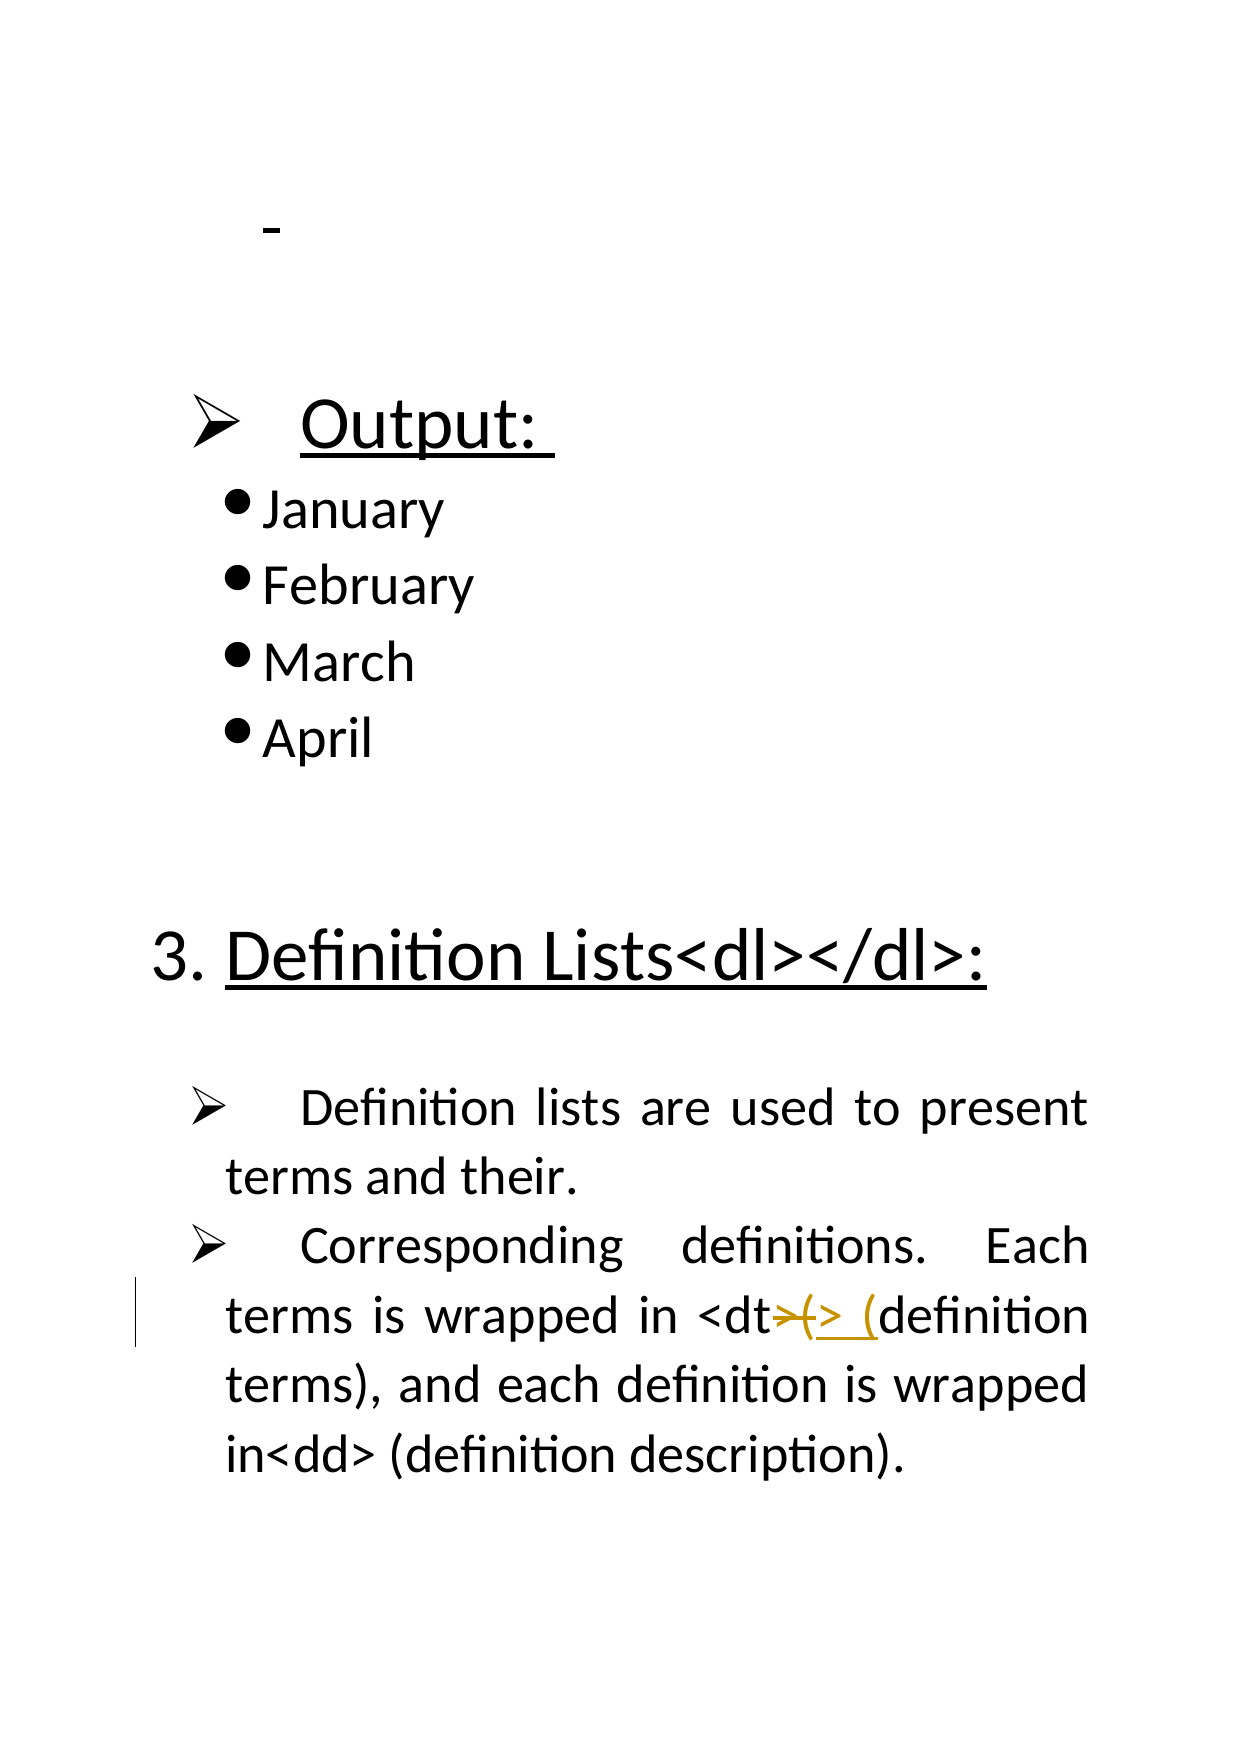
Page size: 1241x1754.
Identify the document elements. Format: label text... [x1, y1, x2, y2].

list Definition Lists<dl></dl>: [150, 907, 1090, 999]
list January [225, 471, 1090, 544]
list April [225, 701, 1090, 774]
list Definition lists are used to present terms and their. [187, 1072, 1090, 1208]
list March [225, 624, 1090, 697]
list February [225, 548, 1090, 621]
list Corresponding definitions. Each terms is wrapped in <dtdefinition terms), and each definition is wrapped in<dd> (definition description). [187, 1211, 1090, 1486]
list Output: [187, 375, 1090, 467]
